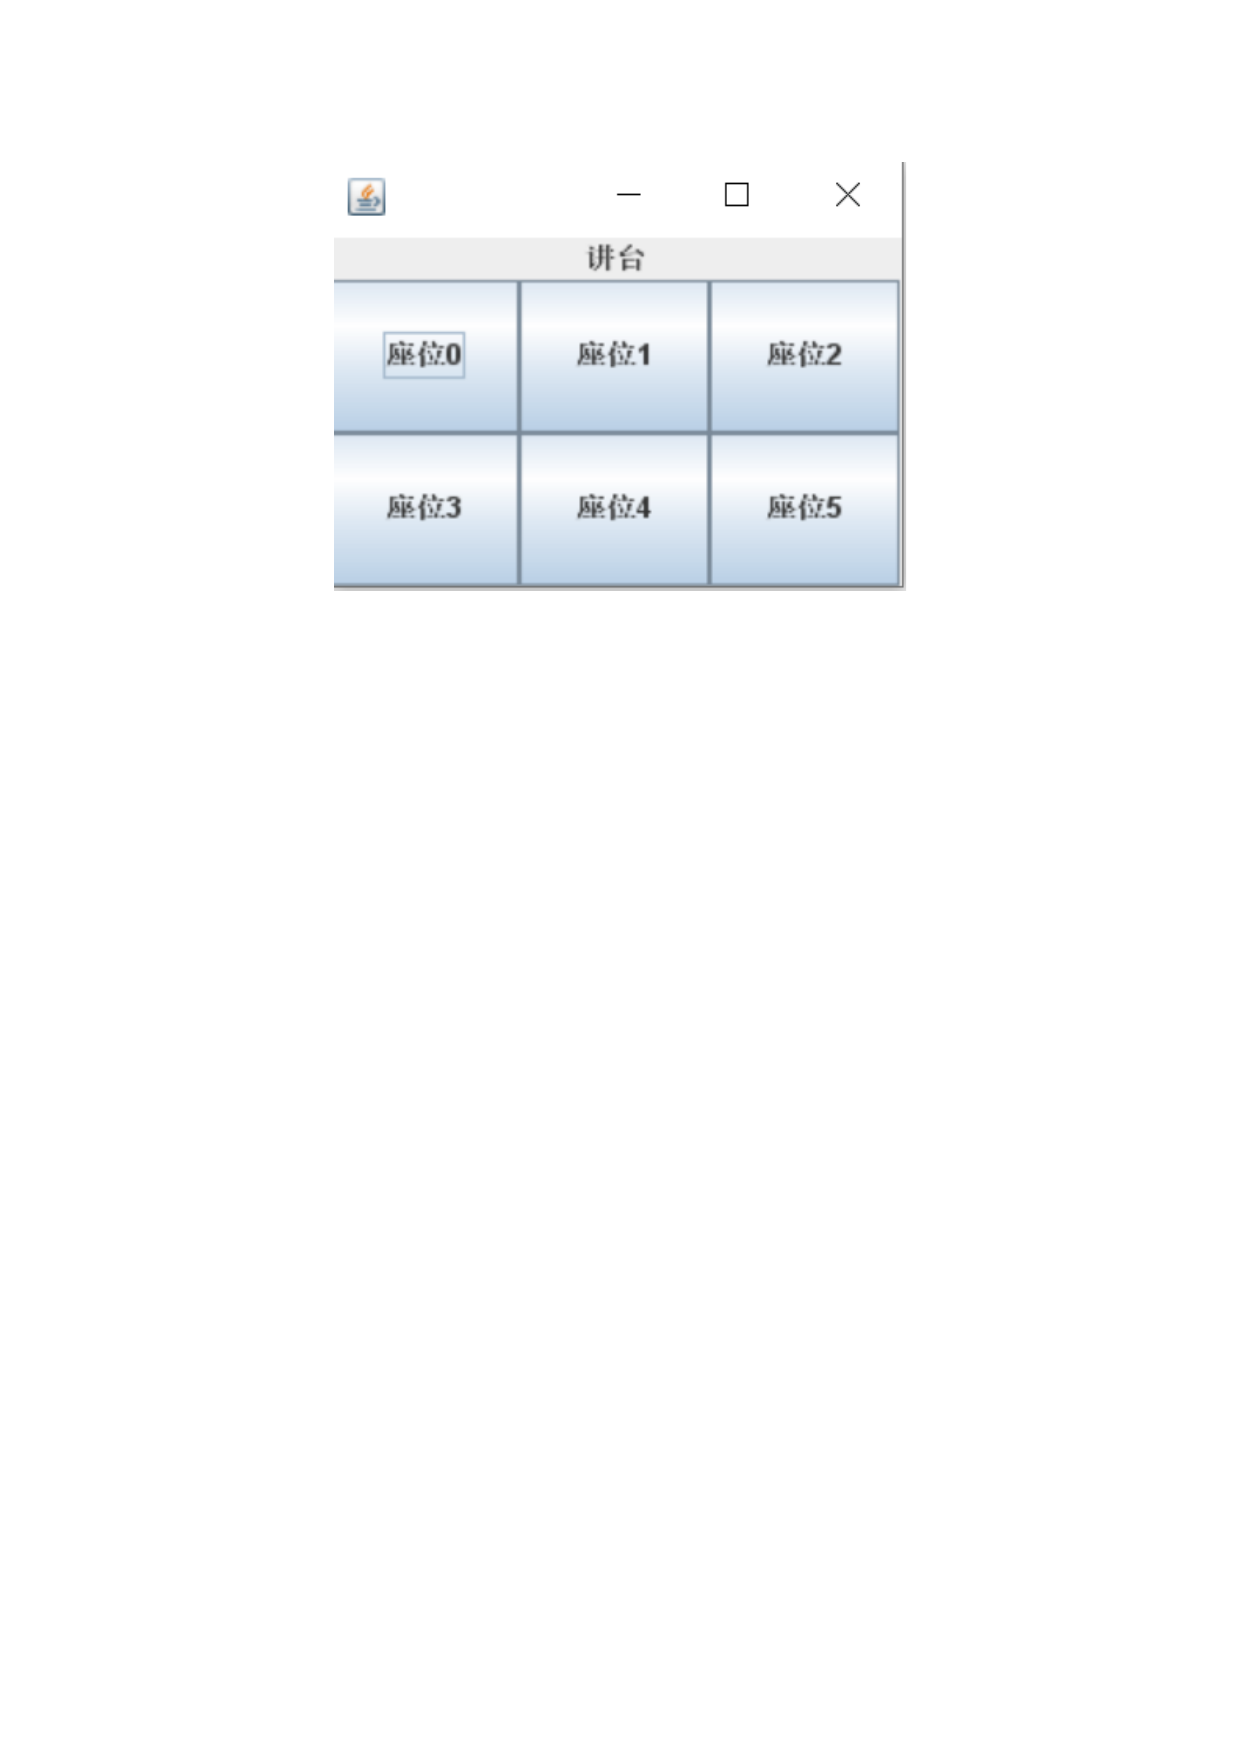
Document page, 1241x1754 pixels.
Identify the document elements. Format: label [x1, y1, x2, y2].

picture [334, 162, 907, 591]
